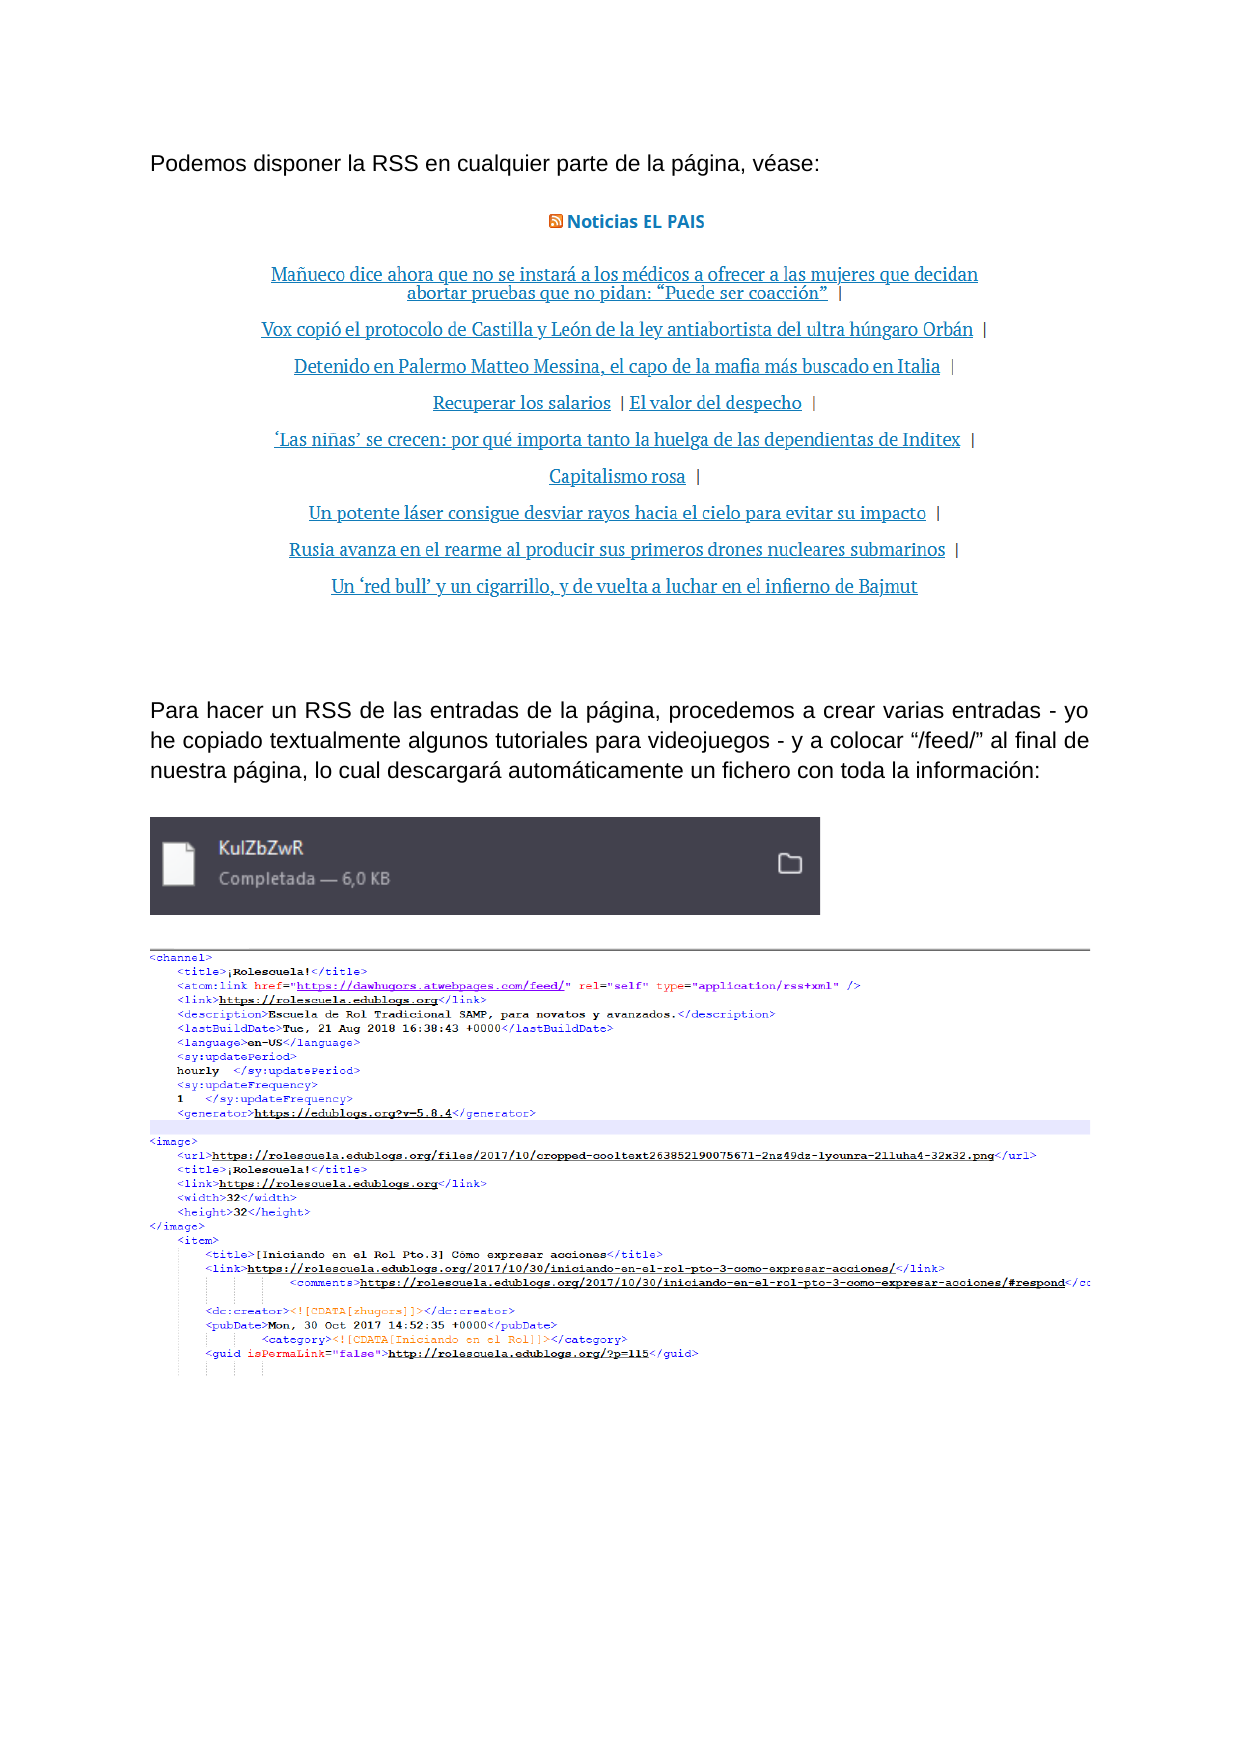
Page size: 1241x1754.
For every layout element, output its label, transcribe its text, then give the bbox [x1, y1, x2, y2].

text Para hacer un RSS de las entradas de la página, procedemos a crear varias entradas - yo he copiado textualmente algunos tutoriales para videojuegos - y a colocar “/feed/” al final de nuestra página, lo cual descargará automáticamente un fichero con toda la información: [150, 697, 1090, 783]
picture [150, 817, 821, 915]
picture [150, 210, 1091, 602]
picture [150, 948, 1091, 1376]
text Podemos disponer la RSS en cualquier parte de la página, véase: [150, 150, 1090, 176]
